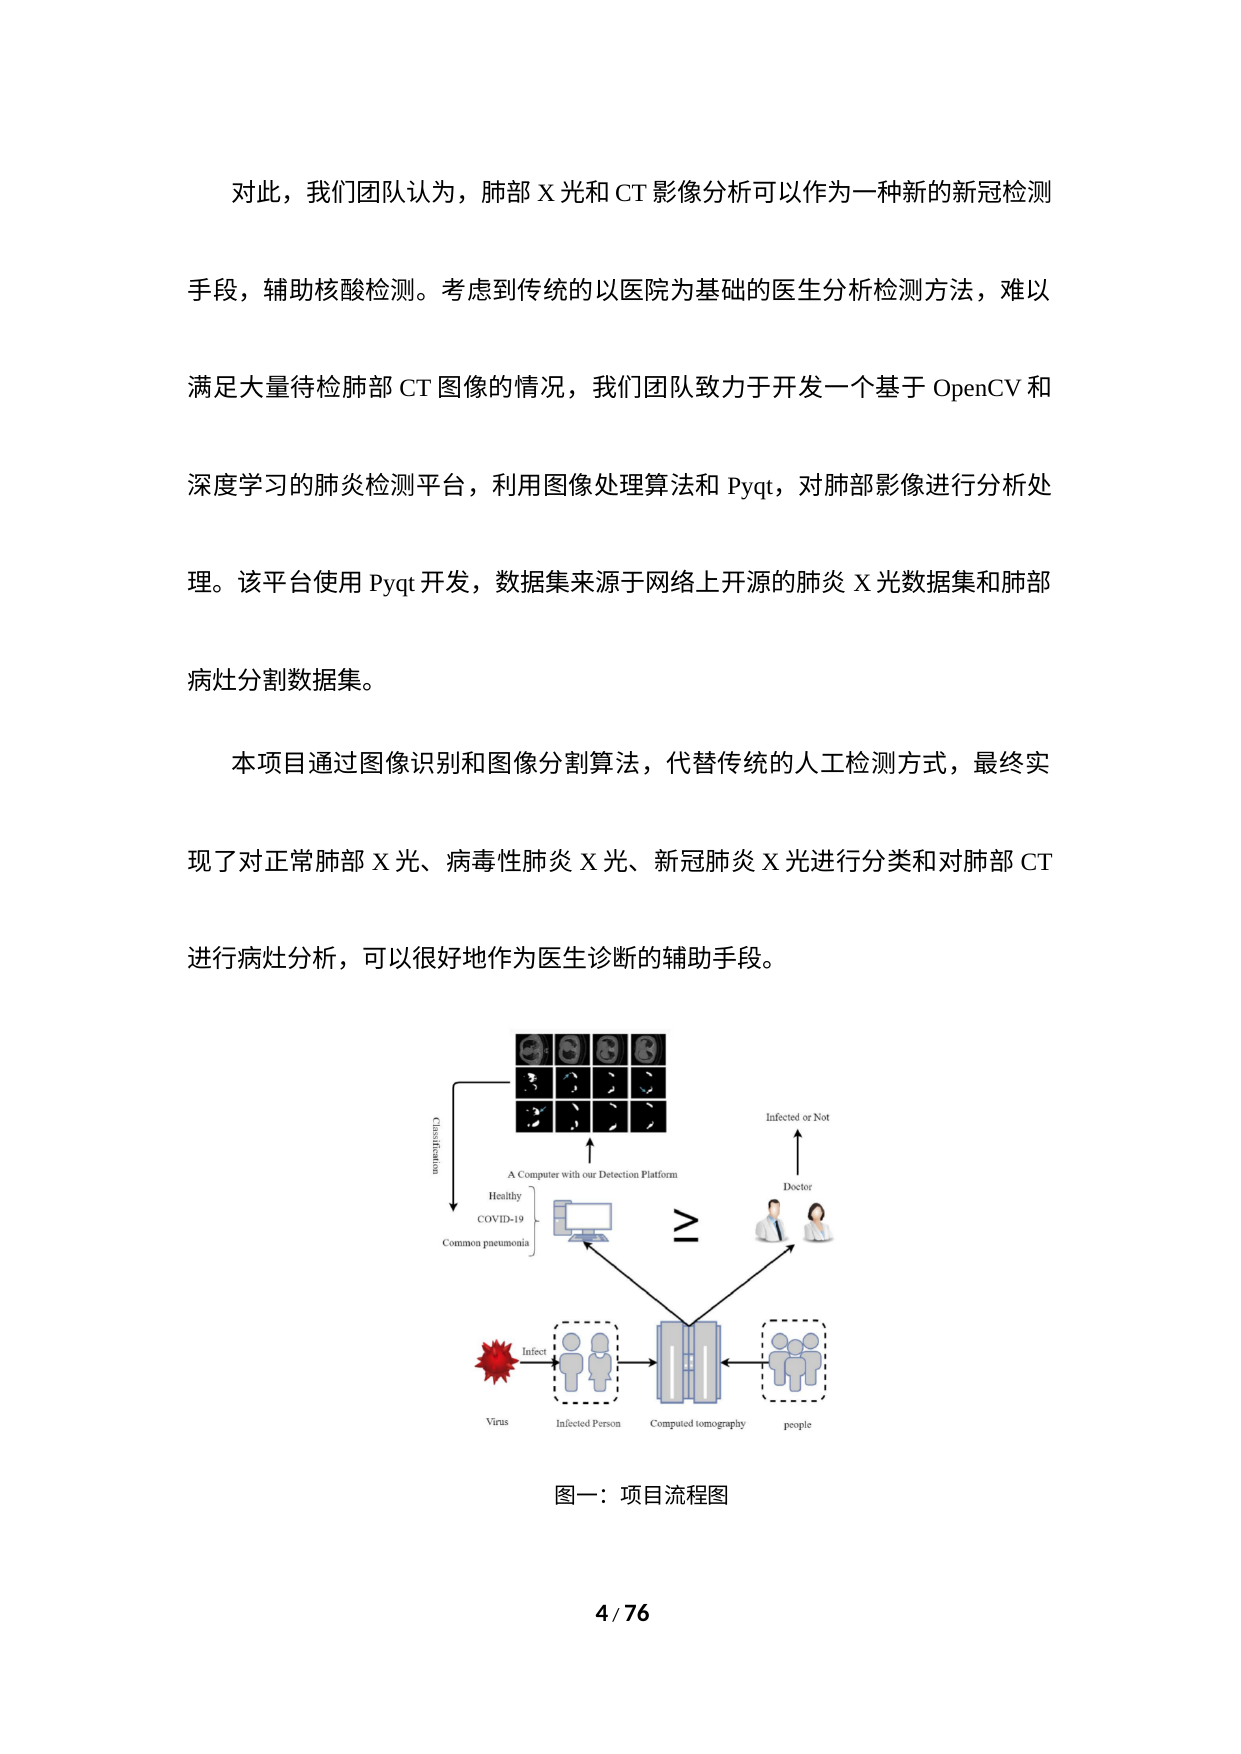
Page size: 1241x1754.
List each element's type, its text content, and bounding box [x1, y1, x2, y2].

text 图一：项目流程图 [187, 1477, 1053, 1510]
text 本项目通过图像识别和图像分割算法，代替传统的人工检测方式，最终实现了对正常肺部X光、病毒性肺炎X光、新冠肺炎X光进行分类和对肺部CT进行病灶分析，可以很好地作为医生诊断的辅助手段。 [187, 729, 1053, 989]
picture [369, 1007, 915, 1442]
text 对此，我们团队认为，肺部X光和CT影像分析可以作为一种新的新冠检测手段，辅助核酸检测。考虑到传统的以医院为基础的医生分析检测方法，难以满足大量待检肺部CT图像的情况，我们团队致力于开发一个基于OpenCV和深度学习的肺炎检测平台，利用图像处理算法和Pyqt，对肺部影像进行分析处理。该平台使用Pyqt开发，数据集来源于网络上开源的肺炎X光数据集和肺部病灶分割数据集。 [187, 158, 1053, 711]
